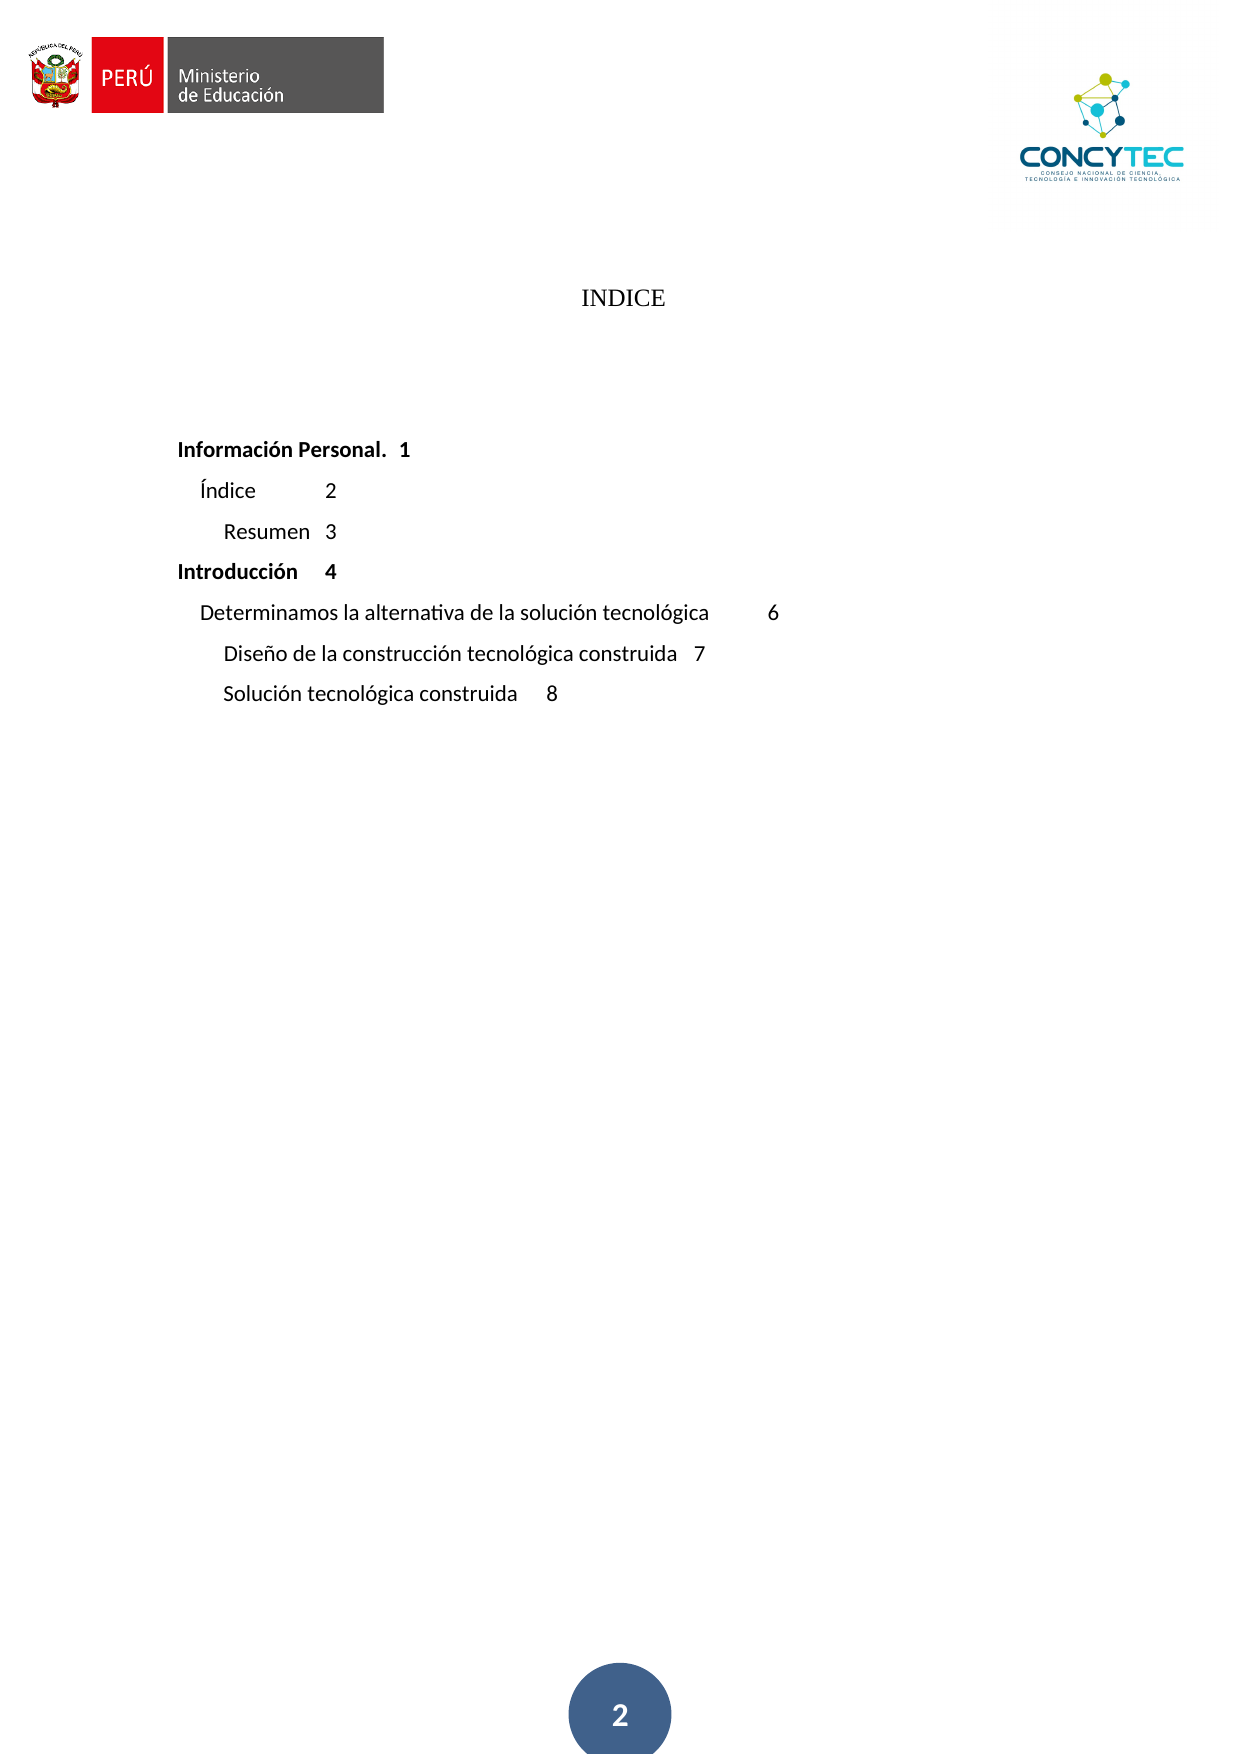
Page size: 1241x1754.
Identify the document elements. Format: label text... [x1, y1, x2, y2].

picture [17, 31, 386, 113]
picture [987, 0, 1219, 232]
text INDICE [177, 283, 1063, 312]
